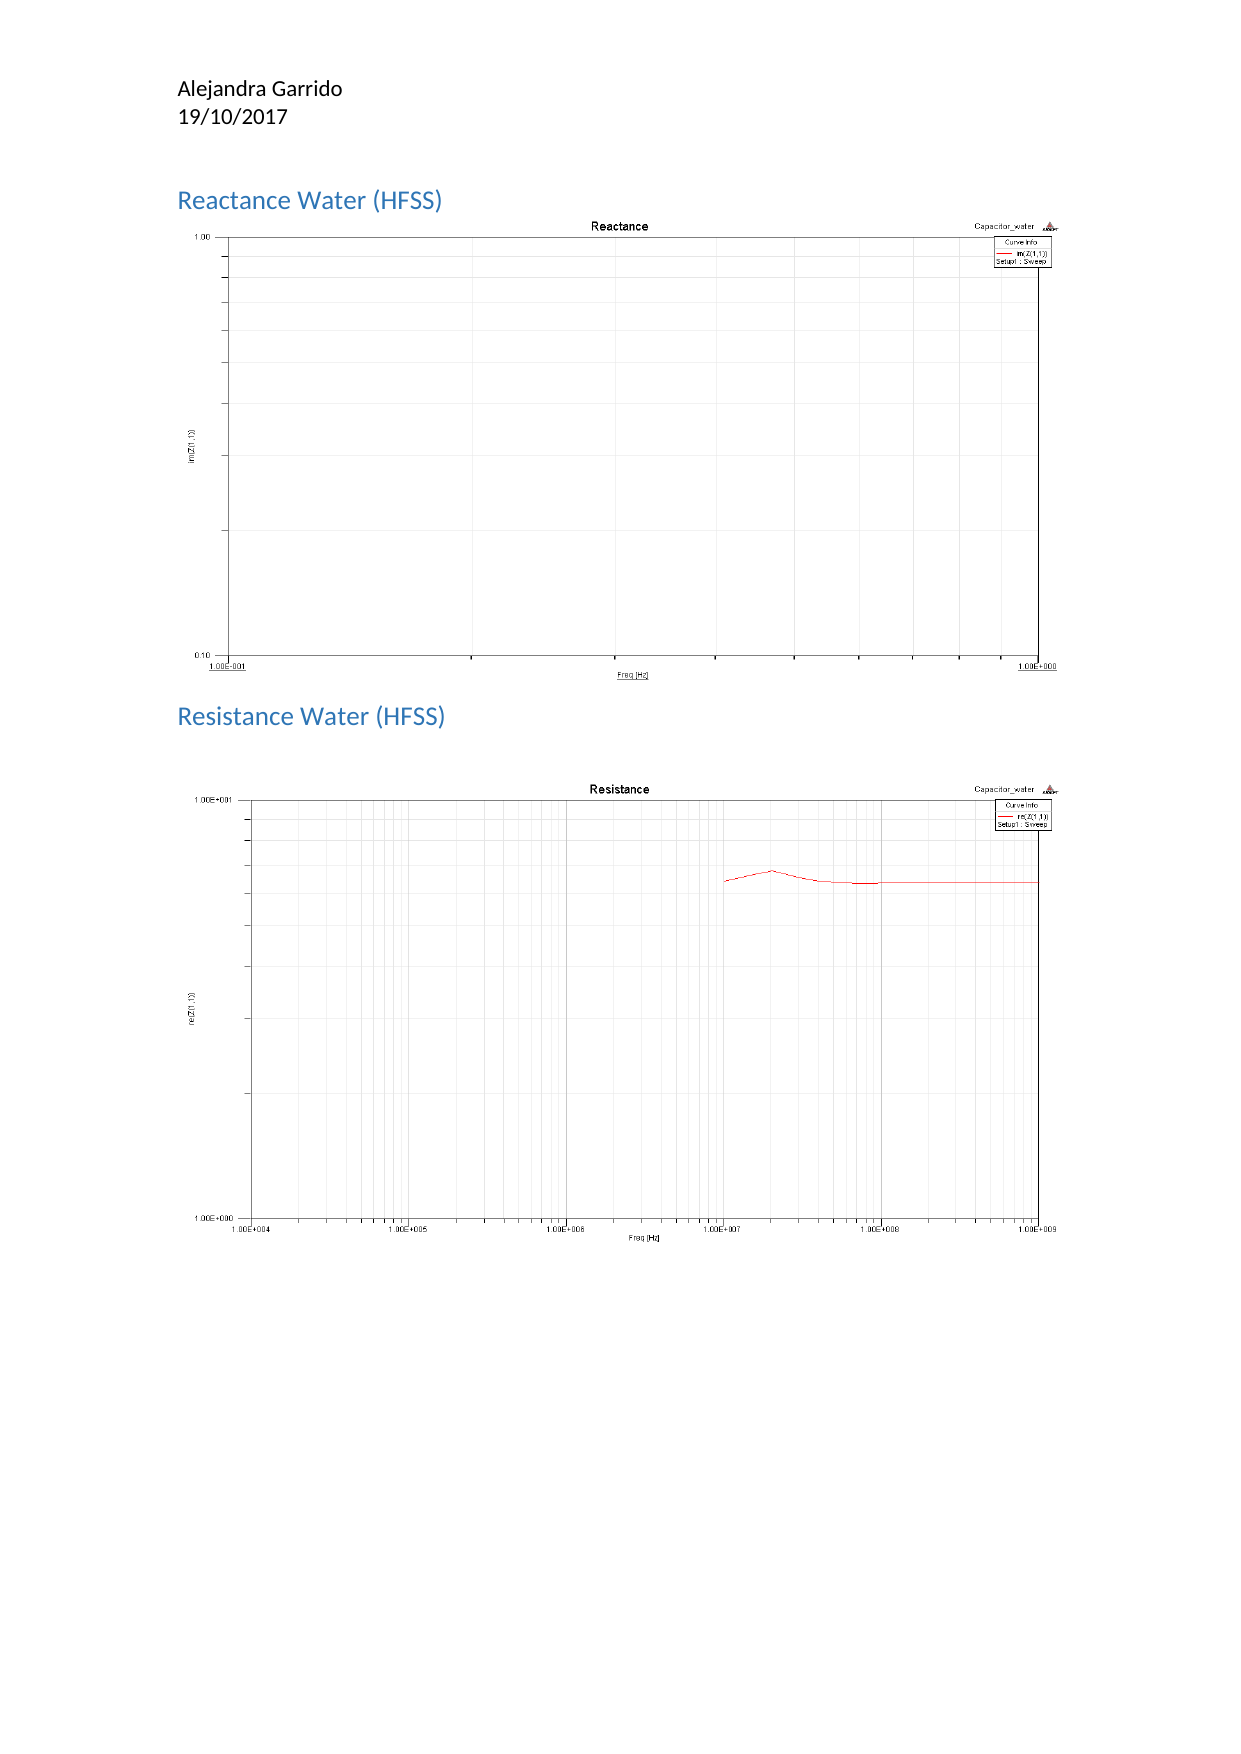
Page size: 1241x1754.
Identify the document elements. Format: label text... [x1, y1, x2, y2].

subtitle Reactance Water (HFSS) [177, 148, 1063, 216]
subtitle Resistance Water (HFSS) [177, 699, 1063, 732]
picture [177, 782, 1063, 1244]
picture [177, 218, 1063, 681]
